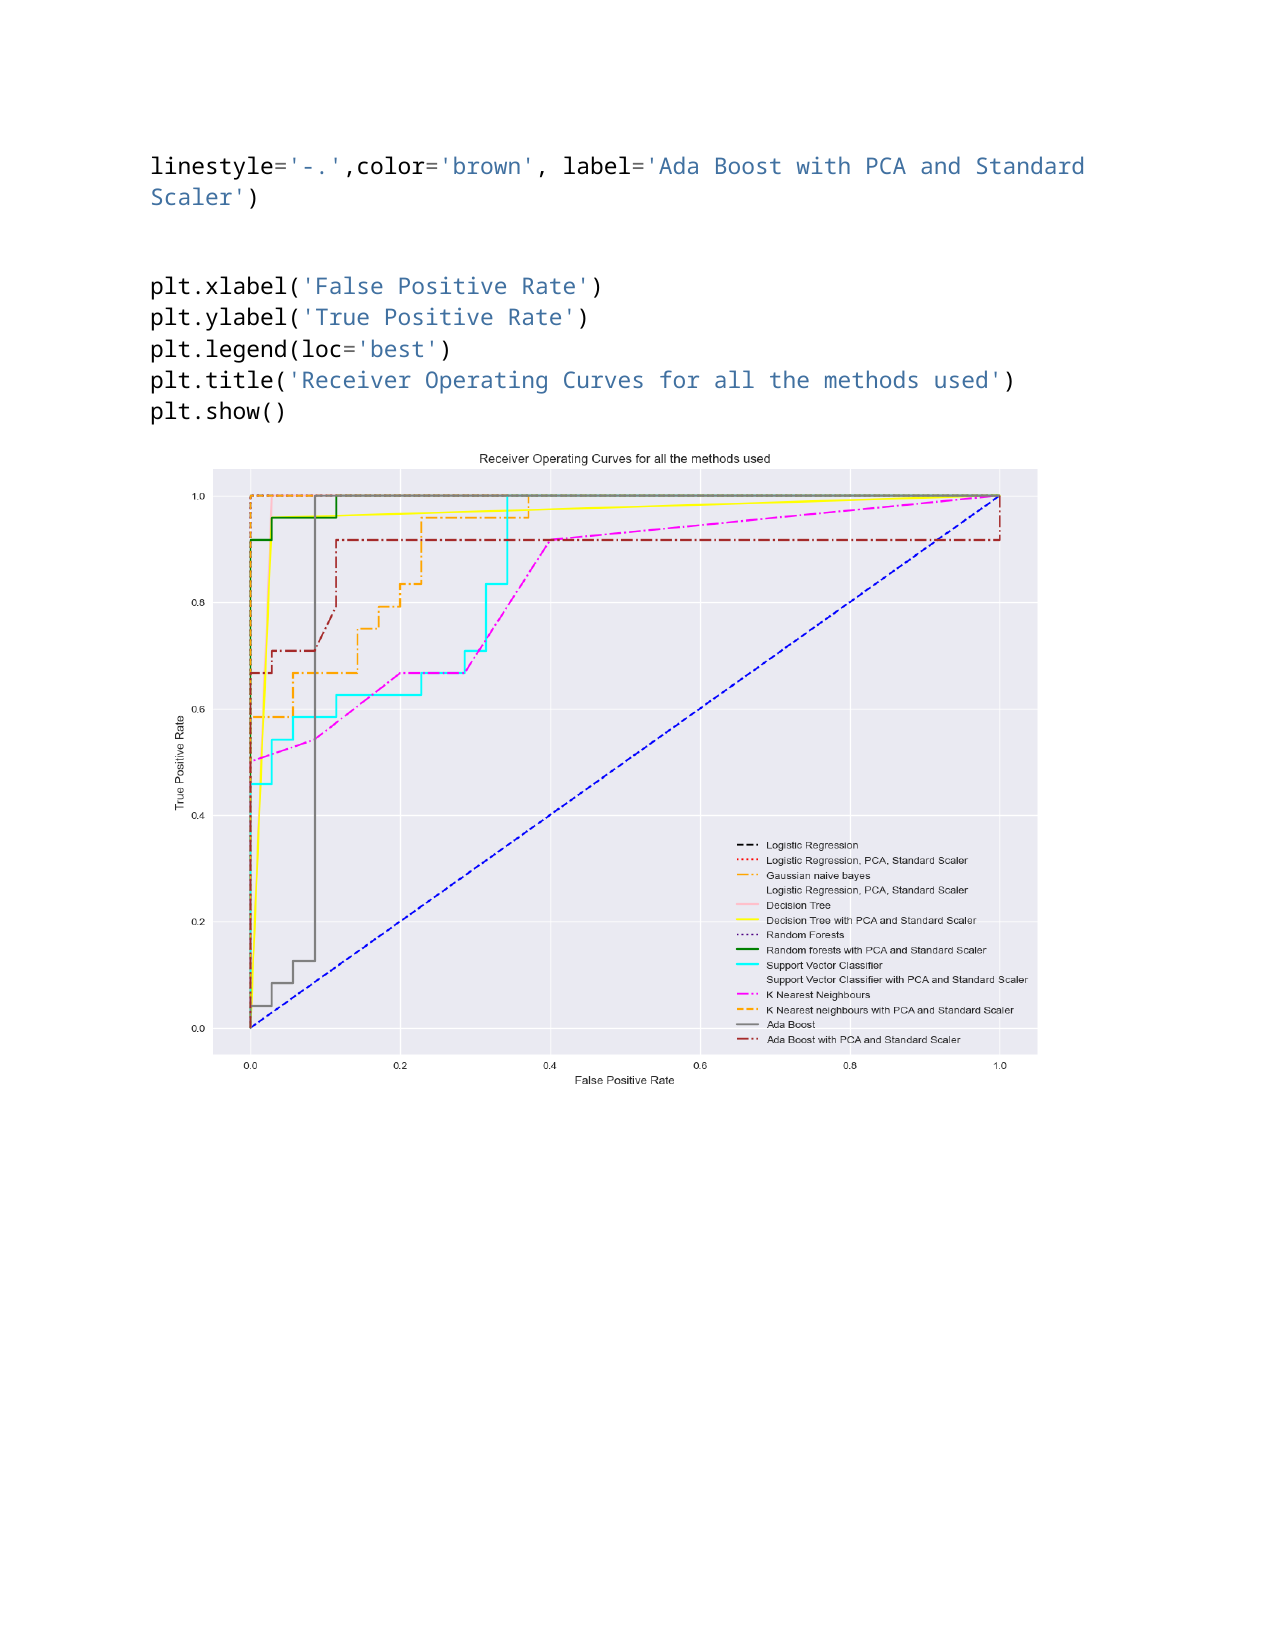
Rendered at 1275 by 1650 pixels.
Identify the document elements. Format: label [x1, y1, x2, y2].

text [150, 150, 1125, 426]
picture [168, 447, 1044, 1093]
